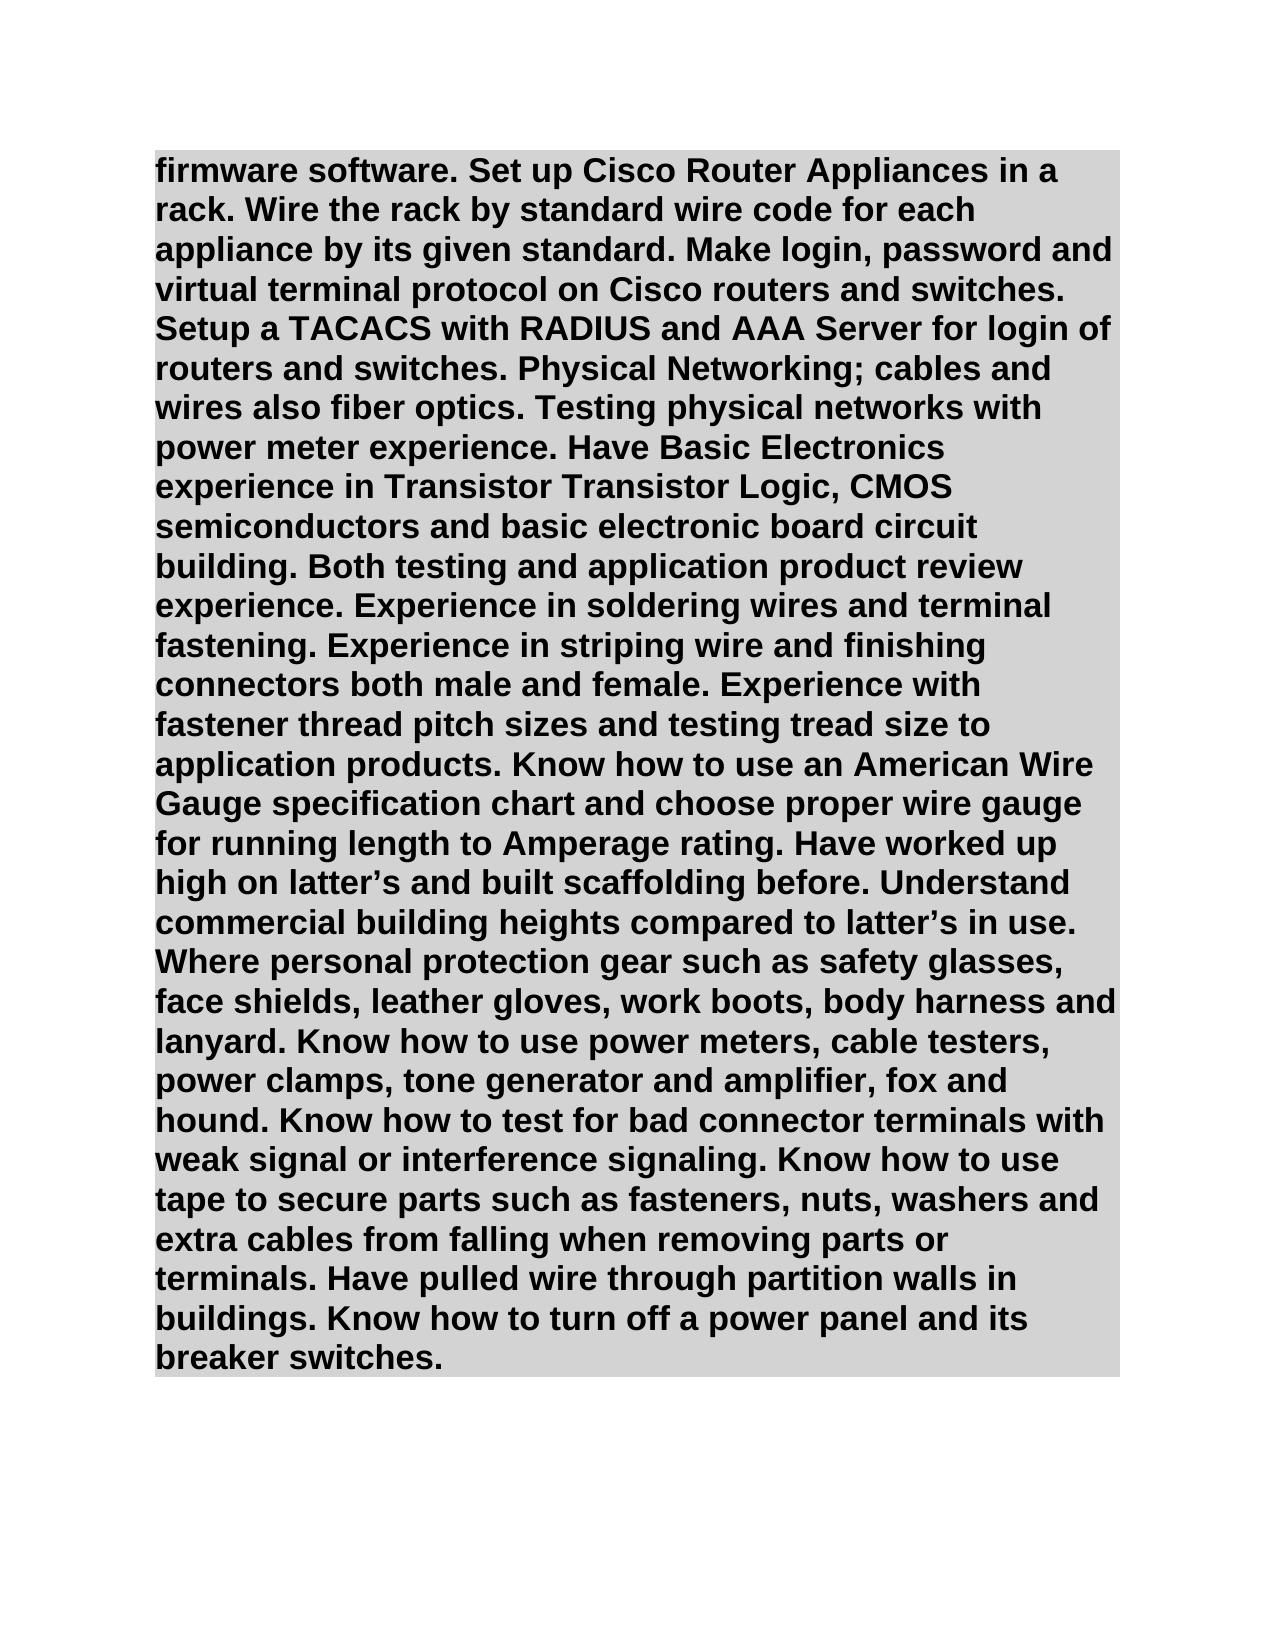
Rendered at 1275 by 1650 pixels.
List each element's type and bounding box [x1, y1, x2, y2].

text [155, 150, 1120, 1377]
